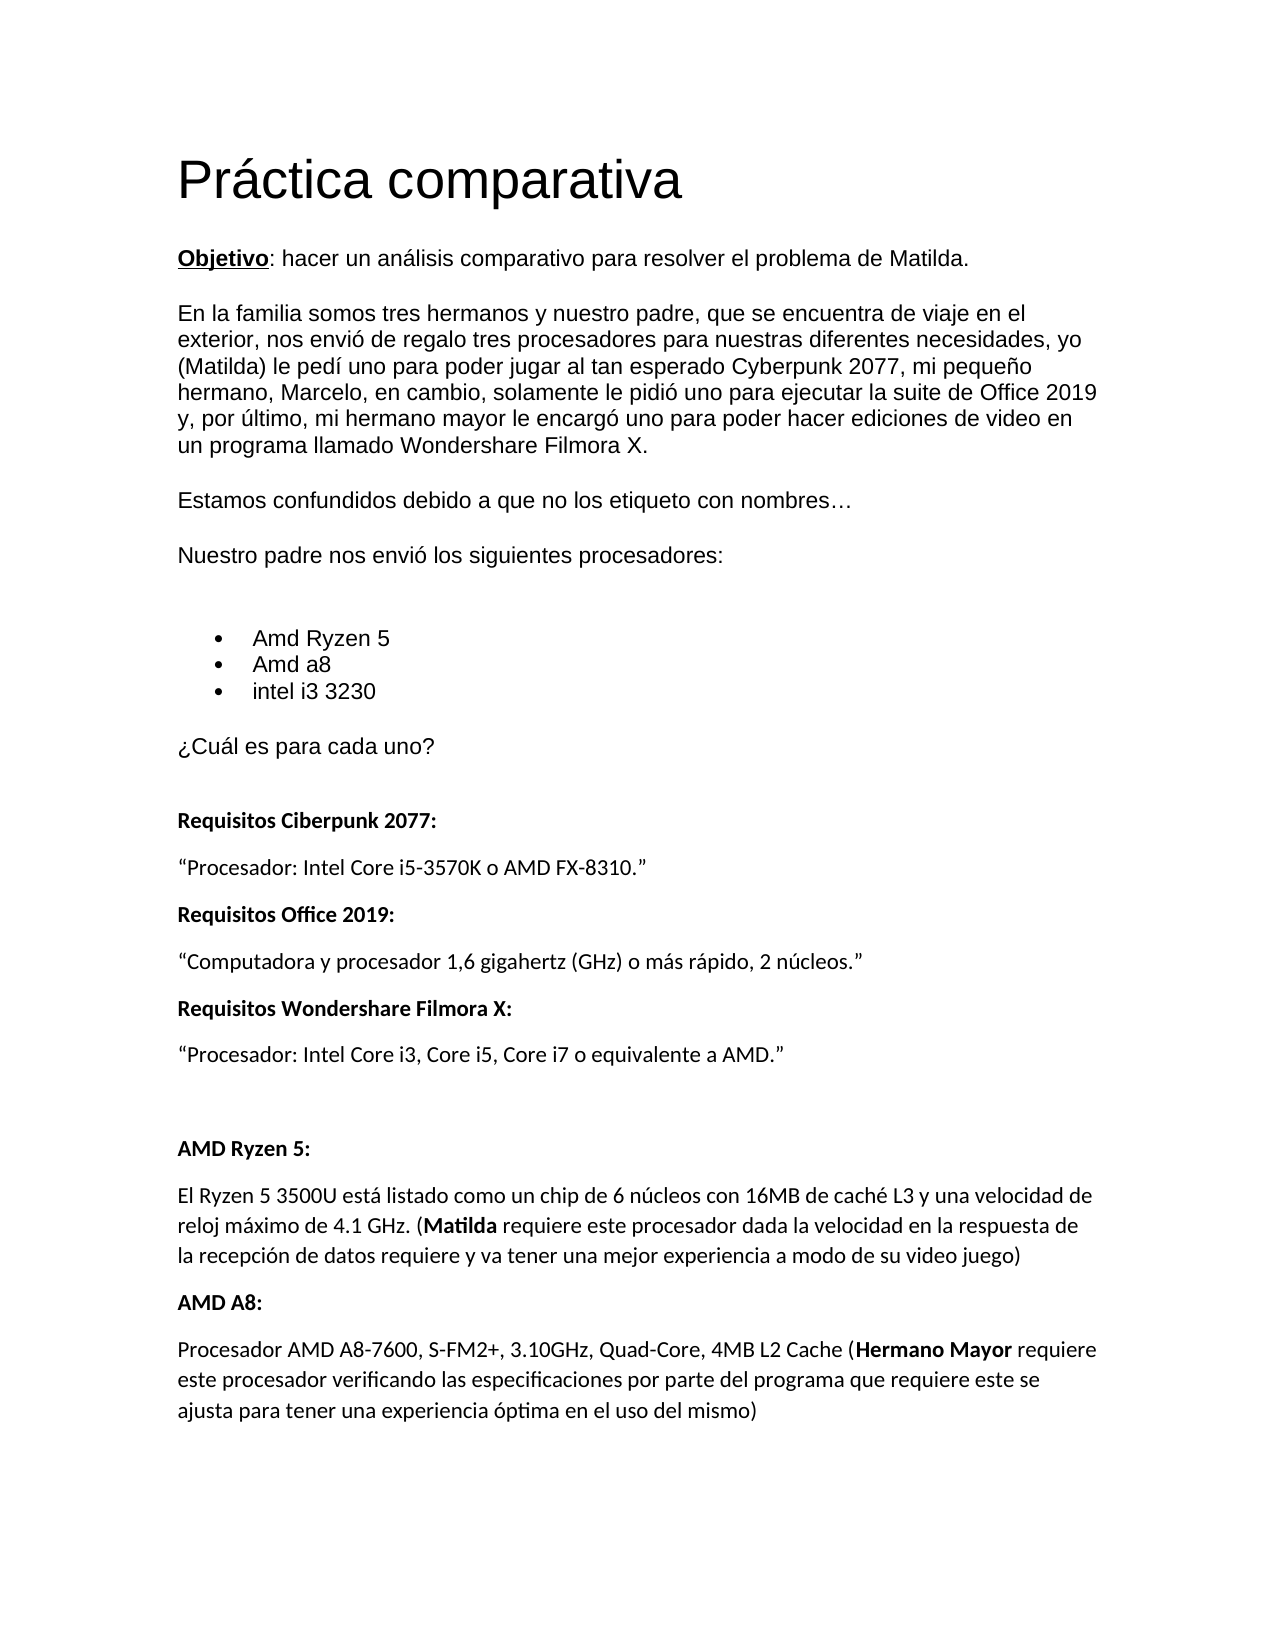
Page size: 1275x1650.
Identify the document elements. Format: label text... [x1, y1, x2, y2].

text Práctica comparativa [177, 148, 1098, 210]
text Requisitos Ciberpunk 2077: [177, 806, 1098, 834]
list Amd a8 [215, 651, 1098, 678]
text Requisitos Wondershare Filmora X: [177, 994, 1098, 1022]
text “Procesador: Intel Core i5-3570K o AMD FX-8310.” [177, 853, 1098, 881]
list Amd Ryzen 5 [215, 625, 1098, 651]
text “Computadora y procesador 1,6 gigahertz (GHz) o más rápido, 2 núcleos.” [177, 947, 1098, 975]
text El Ryzen 5 3500U está listado como un chip de 6 núcleos con 16MB de caché L3 y una velocidad de reloj máximo de 4.1 GHz. (Matilda requiere este procesador dada la velocidad en la respuesta de la recepción de datos requiere y va tener una mejor experiencia a modo de su video juego) [177, 1181, 1098, 1269]
text AMD Ryzen 5: [177, 1134, 1098, 1162]
text AMD A8: [177, 1288, 1098, 1316]
text Estamos confundidos debido a que no los etiqueto con nombres… [177, 487, 1098, 513]
text En la familia somos tres hermanos y nuestro padre, que se encuentra de viaje en el exterior, nos envió de regalo tres procesadores para nuestras diferentes necesidades, yo (Matilda) le pedí uno para poder jugar al tan esperado Cyberpunk 2077, mi pequeño hermano, Marcelo, en cambio, solamente le pidió uno para ejecutar la suite de Office 2019 y, por último, mi hermano mayor le encargó uno para poder hacer ediciones de video en un programa llamado Wondershare Filmora X. [177, 300, 1098, 458]
text Requisitos Office 2019: [177, 900, 1098, 928]
text ¿Cuál es para cada uno? [177, 733, 1098, 759]
text Procesador AMD A8-7600, S-FM2+, 3.10GHz, Quad-Core, 4MB L2 Cache (Hermano Mayor requiere este procesador verificando las especificaciones por parte del programa que requiere este se ajusta para tener una experiencia óptima en el uso del mismo) [177, 1335, 1098, 1424]
text “Procesador: Intel Core i3, Core i5, Core i7 o equivalente a AMD.” [177, 1041, 1098, 1068]
text Nuestro padre nos envió los siguientes procesadores: [177, 542, 1098, 568]
text Objetivo: hacer un análisis comparativo para resolver el problema de Matilda. [177, 245, 1098, 271]
list intel i3 3230 [215, 678, 1098, 704]
